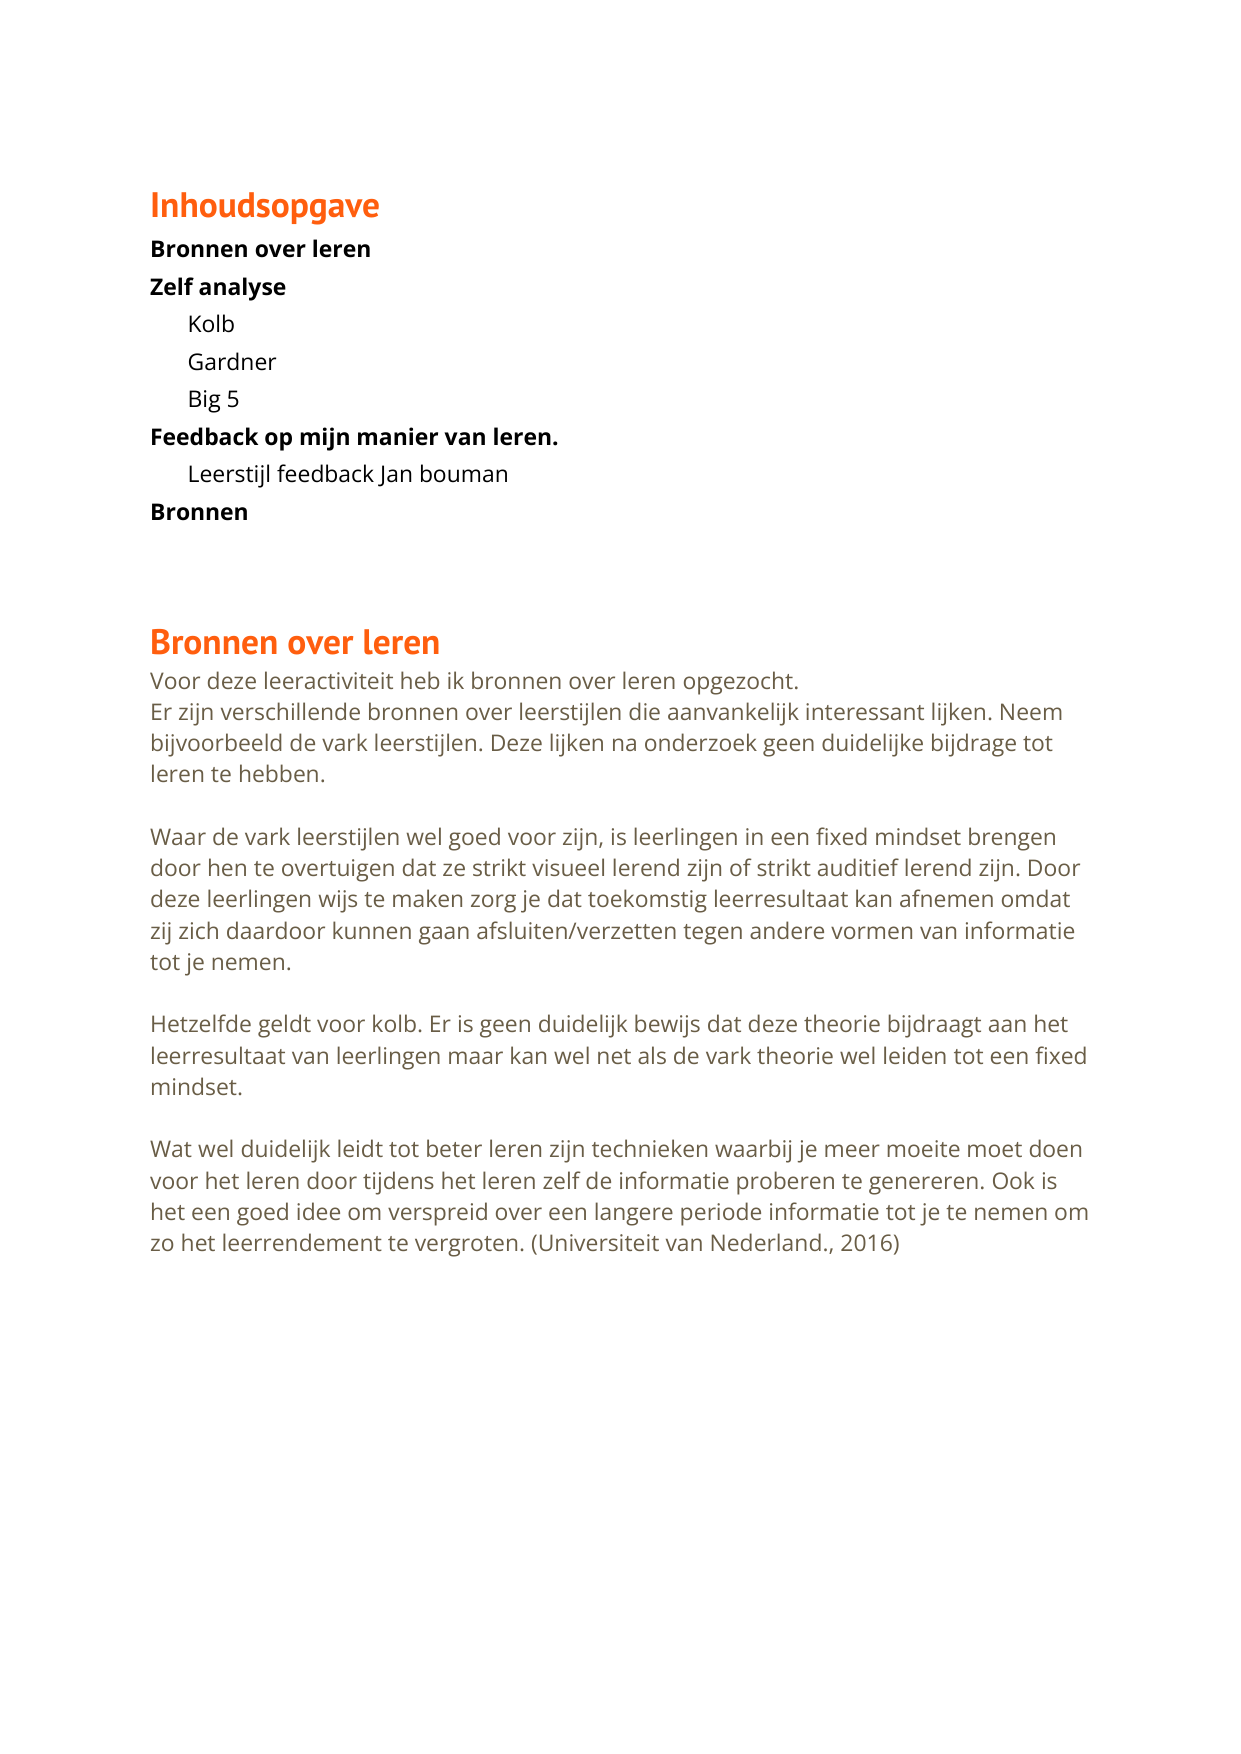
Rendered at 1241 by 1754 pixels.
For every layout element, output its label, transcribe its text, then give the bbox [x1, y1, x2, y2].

subtitle Bronnen over leren [150, 619, 1090, 664]
text Er zijn verschillende bronnen over leerstijlen die aanvankelijk interessant lijken. Neem bijvoorbeeld de vark leerstijlen. Deze lijken na onderzoek geen duidelijke bijdrage tot leren te hebben. [150, 696, 1090, 789]
text Hetzelfde geldt voor kolb. Er is geen duidelijk bewijs dat deze theorie bijdraagt aan het leerresultaat van leerlingen maar kan wel net als de vark theorie wel leiden tot een fixed mindset. [150, 1008, 1090, 1102]
text Waar de vark leerstijlen wel goed voor zijn, is leerlingen in een fixed mindset brengen door hen te overtuigen dat ze strikt visueel lerend zijn of strikt auditief lerend zijn. Door deze leerlingen wijs te maken zorg je dat toekomstig leerresultaat kan afnemen omdat zij zich daardoor kunnen gaan afsluiten/verzetten tegen andere vormen van informatie tot je nemen. [150, 821, 1090, 977]
text Wat wel duidelijk leidt tot beter leren zijn technieken waarbij je meer moeite moet doen voor het leren door tijdens het leren zelf de informatie proberen te genereren. Ook is het een goed idee om verspreid over een langere periode informatie tot je te nemen om zo het leerrendement te vergroten. (Universiteit van Nederland., 2016) [150, 1133, 1090, 1258]
text Voor deze leeractiviteit heb ik bronnen over leren opgezocht. [150, 664, 1090, 696]
subtitle Inhoudsopgave [150, 181, 1090, 227]
